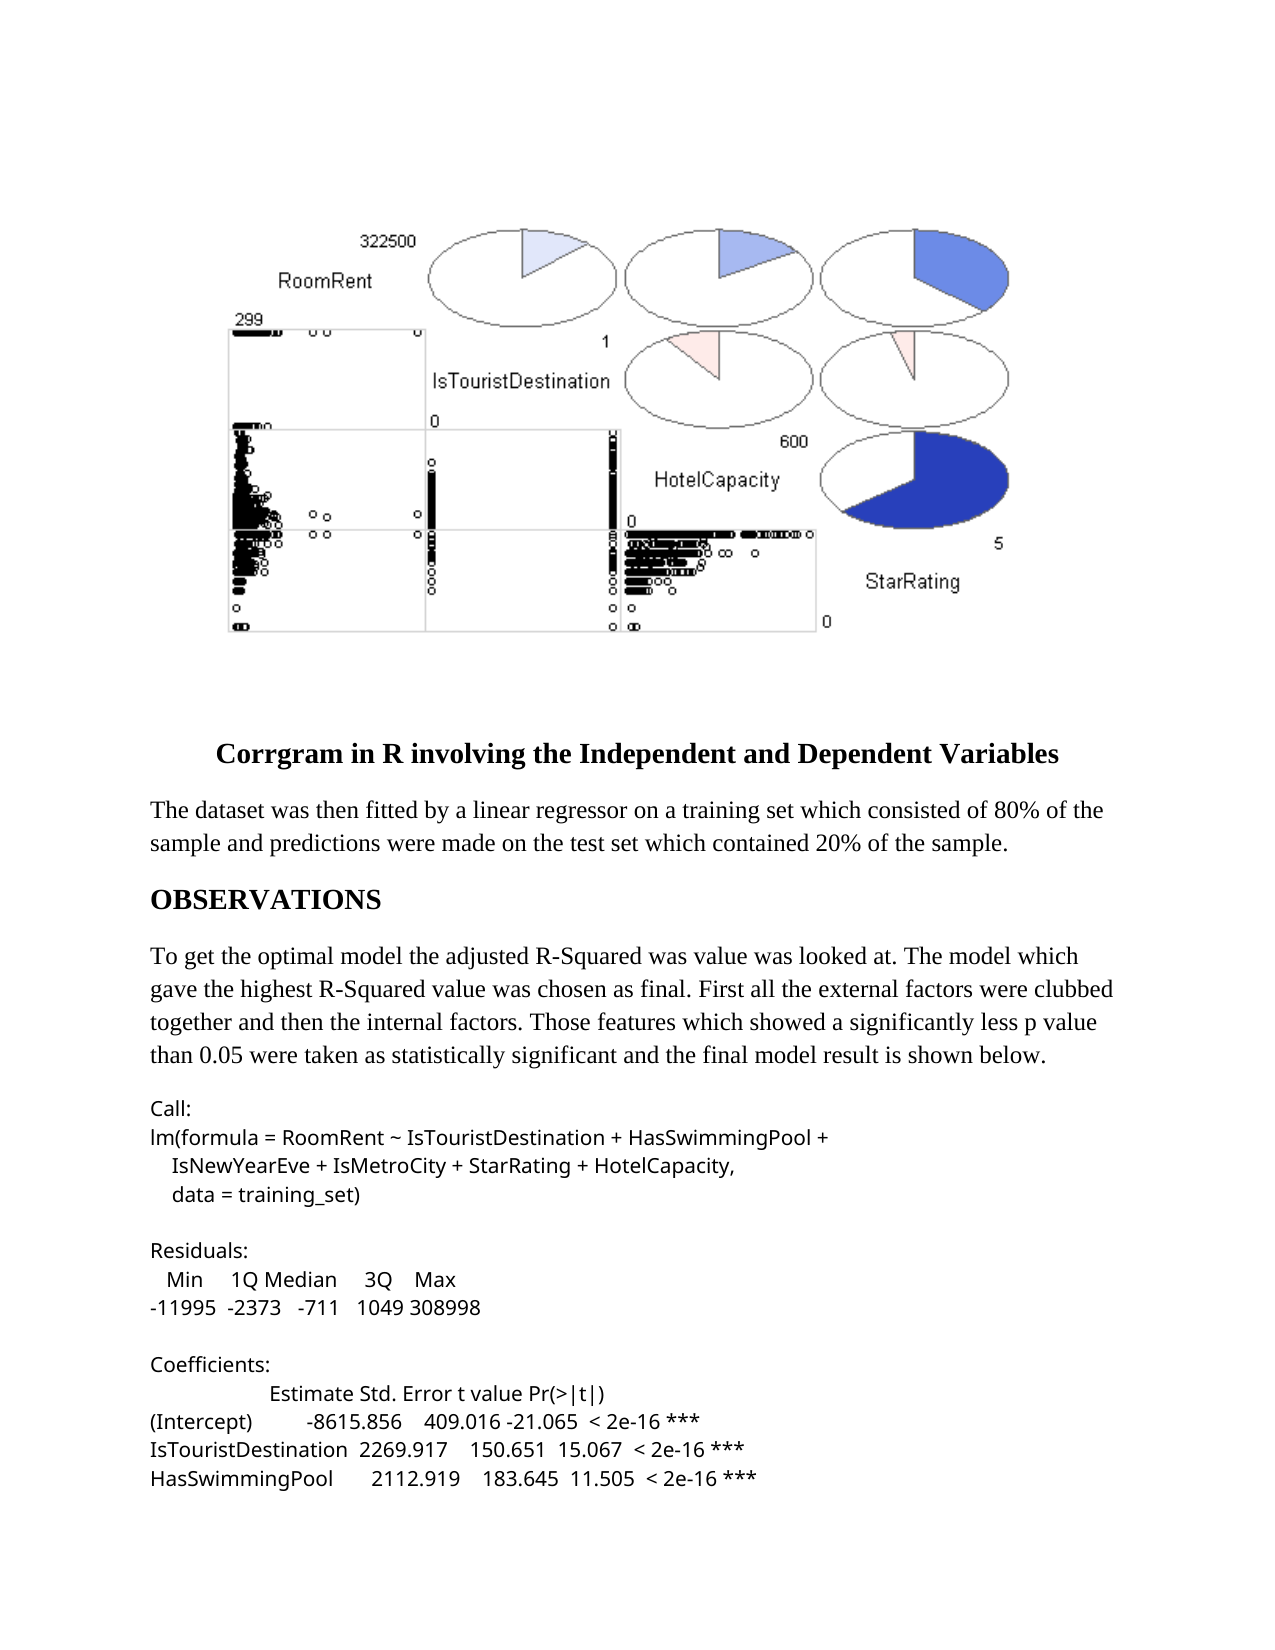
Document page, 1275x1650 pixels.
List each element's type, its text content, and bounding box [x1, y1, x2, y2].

text (Intercept) -8615.856 409.016 -21.065 < 2e-16 *** [150, 1407, 1125, 1436]
text OBSERVATIONS [150, 882, 1125, 916]
picture [150, 150, 1092, 711]
text HasSwimmingPool 2112.919 183.645 11.505 < 2e-16 *** [150, 1464, 1125, 1492]
text data = training_set) [150, 1180, 1125, 1208]
text IsTouristDestination 2269.917 150.651 15.067 < 2e-16 *** [150, 1436, 1125, 1464]
text Coefficients: [150, 1350, 1125, 1379]
text Estimate Std. Error t value Pr(>|t|) [150, 1379, 1125, 1407]
text -11995 -2373 -711 1049 308998 [150, 1293, 1125, 1322]
text Min 1Q Median 3Q Max [150, 1265, 1125, 1293]
text To get the optimal model the adjusted R-Squared was value was looked at. The model which gave the highest R-Squared value was chosen as final. First all the external factors were clubbed together and then the internal factors. Those features which showed a significantly less p value than 0.05 were taken as statistically significant and the final model result is shown below. [150, 941, 1125, 1069]
text Call: [150, 1094, 1125, 1123]
text lm(formula = RoomRent ~ IsTouristDestination + HasSwimmingPool + [150, 1123, 1125, 1151]
text Corrgram in R involving the Independent and Dependent Variables [150, 736, 1125, 769]
text IsNewYearEve + IsMetroCity + StarRating + HotelCapacity, [150, 1151, 1125, 1180]
text Residuals: [150, 1237, 1125, 1265]
text The dataset was then fitted by a linear regressor on a training set which consisted of 80% of the sample and predictions were made on the test set which contained 20% of the sample. [150, 795, 1125, 857]
